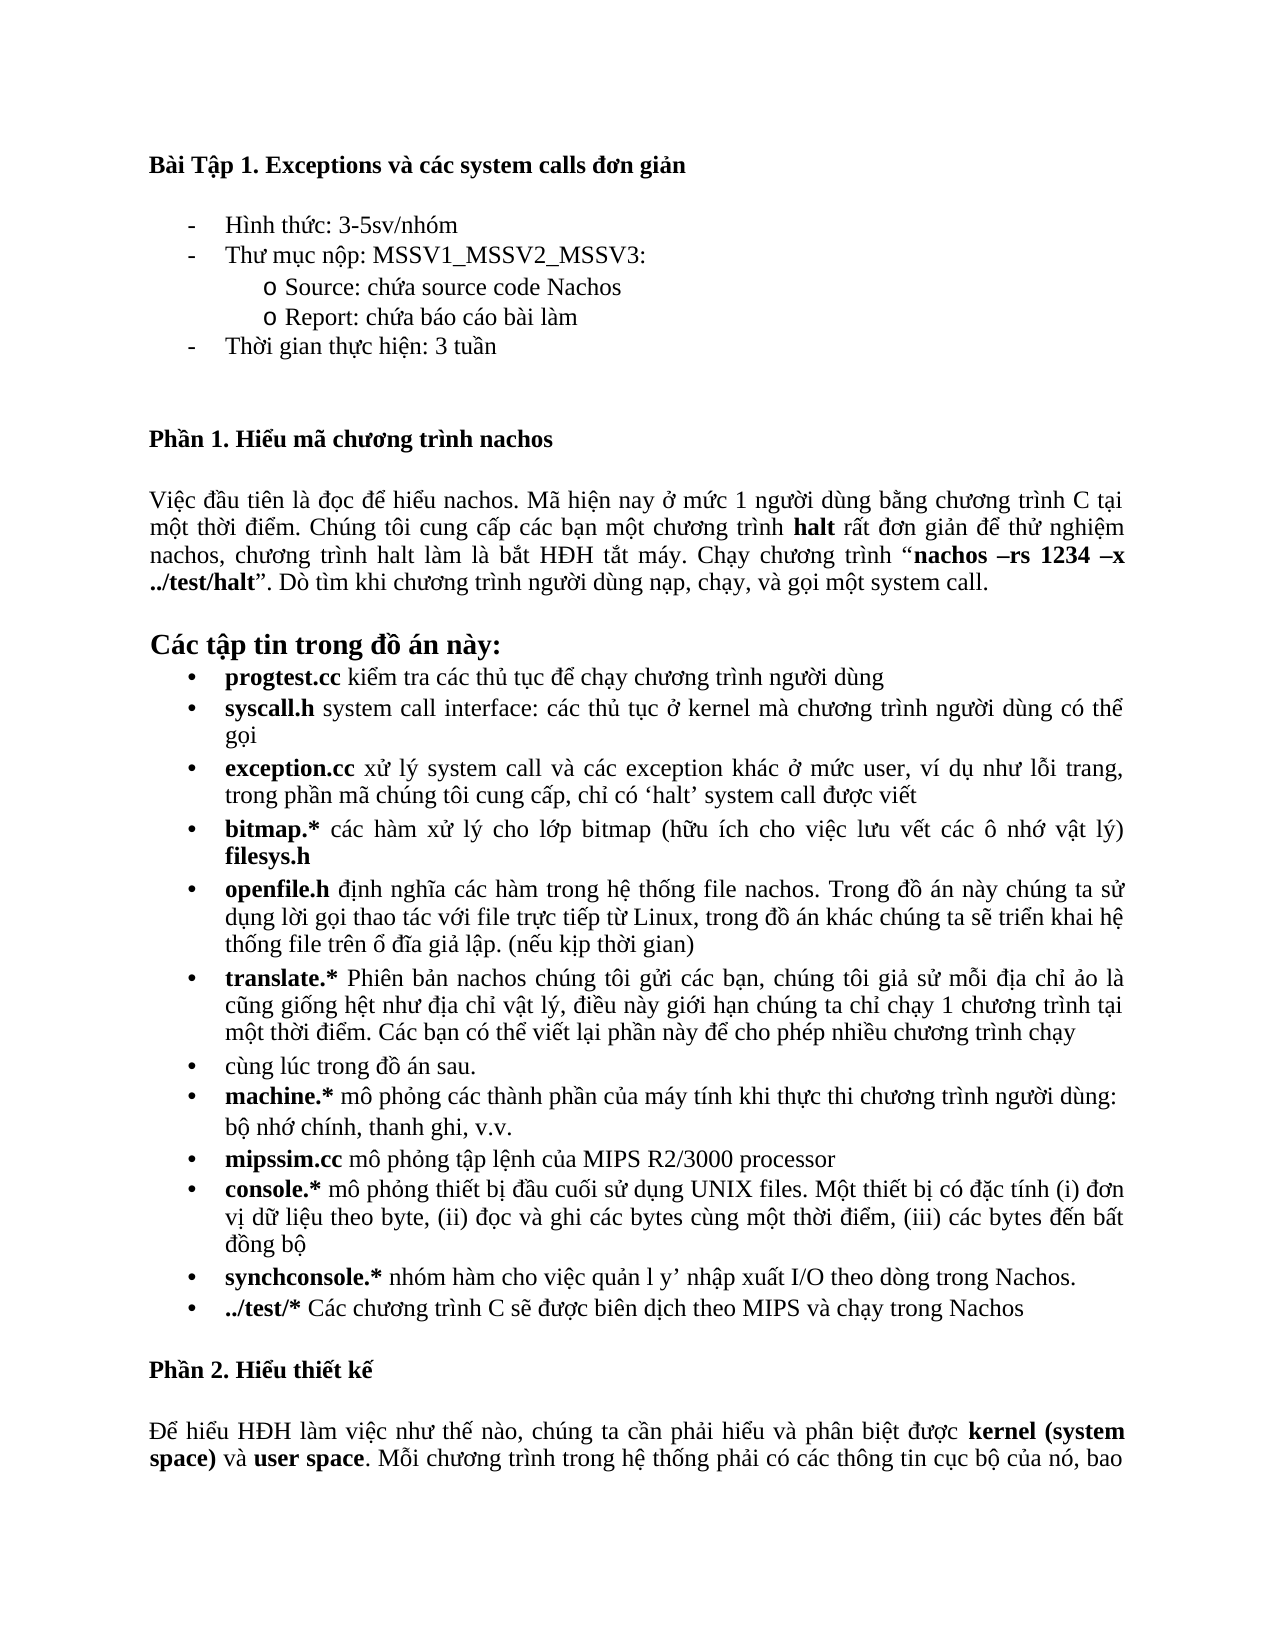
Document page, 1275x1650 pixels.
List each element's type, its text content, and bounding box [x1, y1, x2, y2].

list Thư mục nộp: MSSV1_MSSV2_MSSV3: [187, 242, 1125, 269]
list Thời gian thực hiện: 3 tuần [187, 331, 1125, 360]
list synchconsole.* nhóm hàm cho việc quản l y’ nhập xuất I/O theo dòng trong Nachos. [187, 1264, 1125, 1291]
list translate.* Phiên bản nachos chúng tôi gửi các bạn, chúng tôi giả sử mỗi địa chỉ ảo là cũng giống hệt như địa chỉ vật lý, điều này giới hạn chúng ta chỉ chạy 1 chương trình tại một thời điểm. Các bạn có thể viết lại phần này để cho phép nhiều chương trình chạy [187, 964, 1125, 1046]
list console.* mô phỏng thiết bị đầu cuối sử dụng UNIX files. Một thiết bị có đặc tính (i) đơn vị dữ liệu theo byte, (ii) đọc và ghi các bytes cùng một thời điểm, (iii) các bytes đến bất đồng bộ [187, 1176, 1125, 1258]
subtitle Bài Tập 1. Exceptions và các system calls đơn giản [148, 150, 1125, 178]
subtitle Phần 2. Hiểu thiết kế [148, 1356, 1125, 1384]
list ../test/* Các chương trình C sẽ được biên dịch theo MIPS và chạy trong Nachos [187, 1294, 1125, 1321]
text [148, 1418, 1125, 1472]
subtitle Phần 1. Hiểu mã chương trình nachos [148, 424, 1125, 453]
list bitmap.* các hàm xử lý cho lớp bitmap (hữu ích cho việc lưu vết các ô nhớ vật lý) filesys.h [187, 815, 1125, 870]
text Việc đầu tiên là đọc để hiểu nachos. Mã hiện nay ở mức 1 người dùng bằng chương trình C tại một thời điểm. Chúng tôi cung cấp các bạn một chương trình halt rất đơn giản để thử nghiệm nachos, chương trình halt làm là bắt HĐH tắt máy. Chạy chương trình “nachos –rs 1234 –x ../test/halt”. Dò tìm khi chương trình người dùng nạp, chạy, và gọi một system call. [148, 487, 1125, 596]
list mipssim.cc mô phỏng tập lệnh của MIPS R2/3000 processor [187, 1146, 1125, 1173]
list Hình thức: 3-5sv/nhóm [187, 212, 1125, 239]
list machine.* mô phỏng các thành phần của máy tính khi thực thi chương trình người dùng: [187, 1083, 1125, 1110]
text Các tập tin trong đồ án này: [150, 627, 1125, 661]
text o Source: chứa source code Nachos [262, 272, 658, 302]
list exception.cc xử lý system call và các exception khác ở mức user, ví dụ như lỗi trang, trong phần mã chúng tôi cung cấp, chỉ có ‘halt’ system call được viết [187, 754, 1125, 809]
list cùng lúc trong đồ án sau. [187, 1052, 1125, 1080]
text bộ nhớ chính, thanh ghi, v.v. [225, 1113, 1125, 1140]
list syscall.h system call interface: các thủ tục ở kernel mà chương trình người dùng có thể gọi [187, 694, 1125, 749]
list progtest.cc kiểm tra các thủ tục để chạy chương trình người dùng [187, 664, 1125, 691]
list openfile.h định nghĩa các hàm trong hệ thống file nachos. Trong đồ án này chúng ta sử dụng lời gọi thao tác với file trực tiếp từ Linux, trong đồ án khác chúng ta sẽ triển khai hệ thống file trên ổ đĩa giả lập. (nếu kịp thời gian) [187, 876, 1125, 958]
text o Report: chứa báo cáo bài làm [262, 302, 658, 331]
